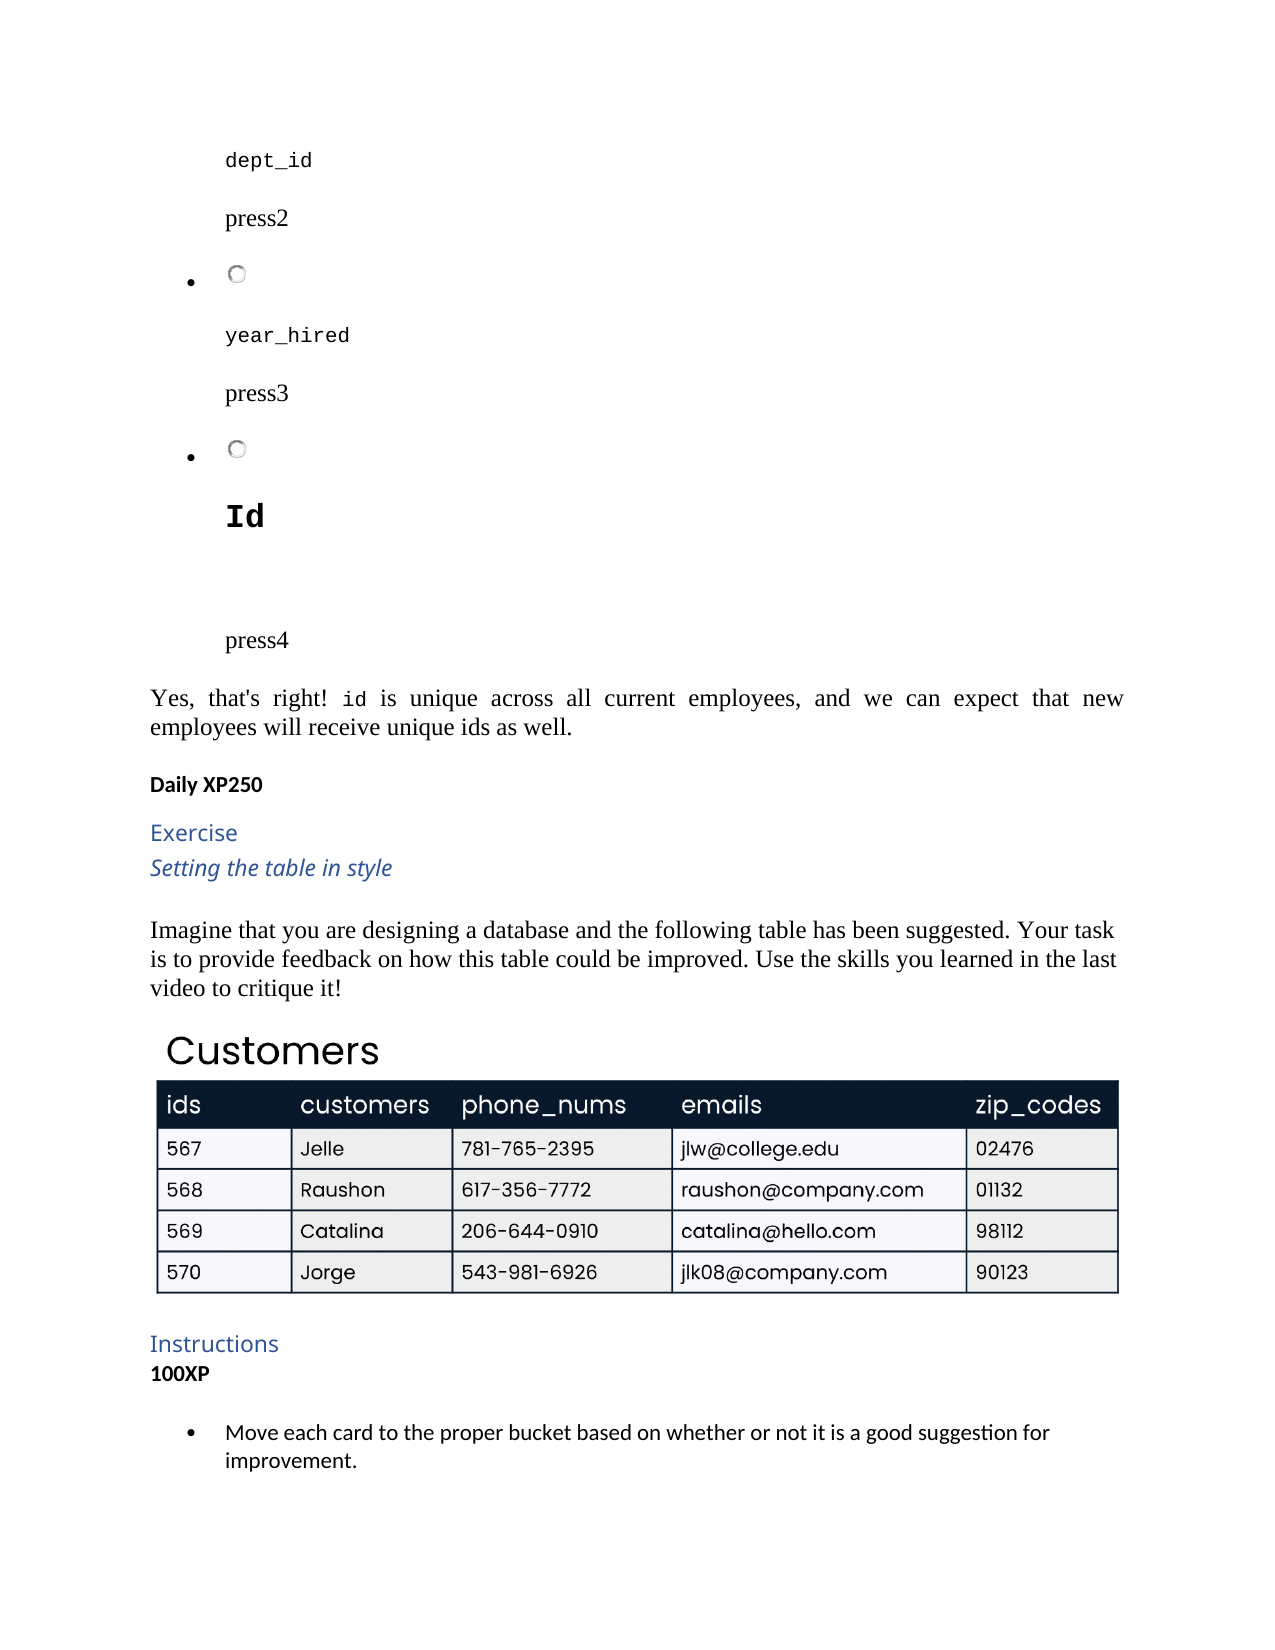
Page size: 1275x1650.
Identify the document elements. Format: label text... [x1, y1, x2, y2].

text year_hired [225, 325, 1125, 348]
text Yes, that's right! id is unique across all current employees, and we can expect that new employees will receive unique ids as well. [150, 683, 1125, 741]
subtitle Exercise [150, 817, 1125, 848]
subtitle Instructions [150, 1327, 1125, 1359]
list Move each card to the proper bucket based on whether or not it is a good suggestion for improvement. [187, 1418, 1125, 1474]
text Imagine that you are designing a database and the following table has been suggested. Your task is to provide feedback on how this table could be improved. Use the skills you learned in the last video to critique it! [150, 915, 1125, 1002]
text Daily XP250 [150, 770, 1125, 798]
text press4 [225, 625, 1125, 653]
picture [150, 1030, 1125, 1299]
text press3 [225, 378, 1125, 406]
text 100XP [150, 1359, 1125, 1387]
text dept_id [225, 150, 1125, 174]
text press2 [225, 203, 1125, 232]
text Id [225, 500, 1125, 538]
subtitle Setting the table in style [150, 852, 1125, 884]
